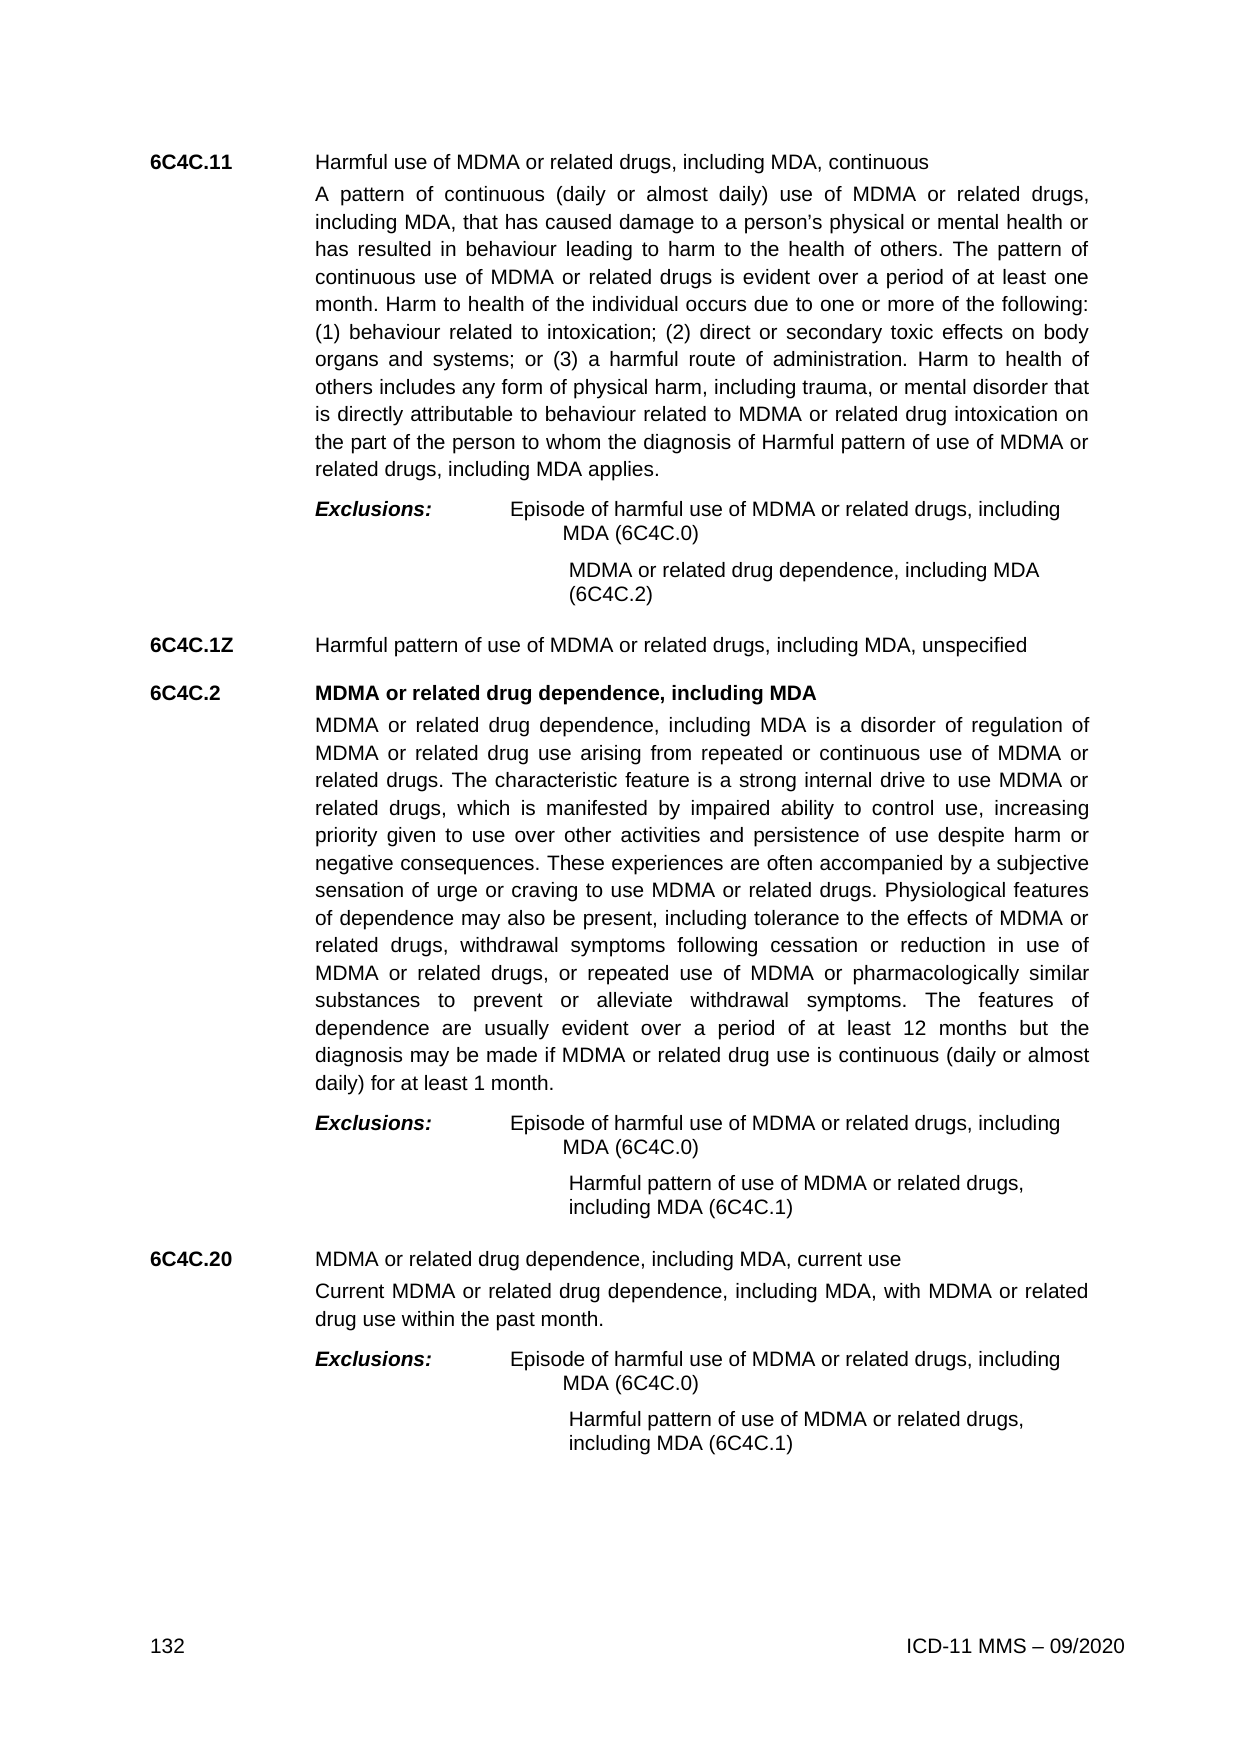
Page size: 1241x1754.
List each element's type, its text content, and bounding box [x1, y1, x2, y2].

list Exclusions: Episode of harmful use of MDMA or related drugs, including MDA (6C4C.0) [315, 1111, 1090, 1158]
title 6C4C.20 MDMA or related drug dependence, including MDA, current use [150, 1247, 1090, 1271]
title 6C4C.1Z Harmful pattern of use of MDMA or related drugs, including MDA, unspecified [150, 633, 1090, 657]
list Exclusions: Episode of harmful use of MDMA or related drugs, including MDA (6C4C.0) [315, 1346, 1090, 1394]
list Harmful pattern of use of MDMA or related drugs, including MDA (6C4C.1) [568, 1407, 1090, 1455]
list MDMA or related drug dependence, including MDA (6C4C.2) [568, 558, 1090, 606]
text A pattern of continuous (daily or almost daily) use of MDMA or related drugs, including MDA, that has caused damage to a person’s physical or mental health or has resulted in behaviour leading to harm to the health of others. The pattern of continuous use of MDMA or related drugs is evident over a period of at least one month. Harm to health of the individual occurs due to one or more of the following: (1) behaviour related to intoxication; (2) direct or secondary toxic effects on body organs and systems; or (3) a harmful route of administration. Harm to health of others includes any form of physical harm, including trauma, or mental disorder that is directly attributable to behaviour related to MDMA or related drug intoxication on the part of the person to whom the diagnosis of Harmful pattern of use of MDMA or related drugs, including MDA applies. [315, 182, 1090, 481]
title 6C4C.2 MDMA or related drug dependence, including MDA [150, 681, 1090, 705]
text MDMA or related drug dependence, including MDA is a disorder of regulation of MDMA or related drug use arising from repeated or continuous use of MDMA or related drugs. The characteristic feature is a strong internal drive to use MDMA or related drugs, which is manifested by impaired ability to control use, increasing priority given to use over other activities and persistence of use despite harm or negative consequences. These experiences are often accompanied by a subjective sensation of urge or craving to use MDMA or related drugs. Physiological features of dependence may also be present, including tolerance to the effects of MDMA or related drugs, withdrawal symptoms following cessation or reduction in use of MDMA or related drugs, or repeated use of MDMA or pharmacologically similar substances to prevent or alleviate withdrawal symptoms. The features of dependence are usually evident over a period of at least 12 months but the diagnosis may be made if MDMA or related drug use is continuous (daily or almost daily) for at least 1 month. [315, 713, 1090, 1094]
list Harmful pattern of use of MDMA or related drugs, including MDA (6C4C.1) [568, 1171, 1090, 1219]
text Current MDMA or related drug dependence, including MDA, with MDMA or related drug use within the past month. [315, 1279, 1090, 1330]
title 6C4C.11 Harmful use of MDMA or related drugs, including MDA, continuous [150, 150, 1090, 174]
list Exclusions: Episode of harmful use of MDMA or related drugs, including MDA (6C4C.0) [315, 497, 1090, 545]
